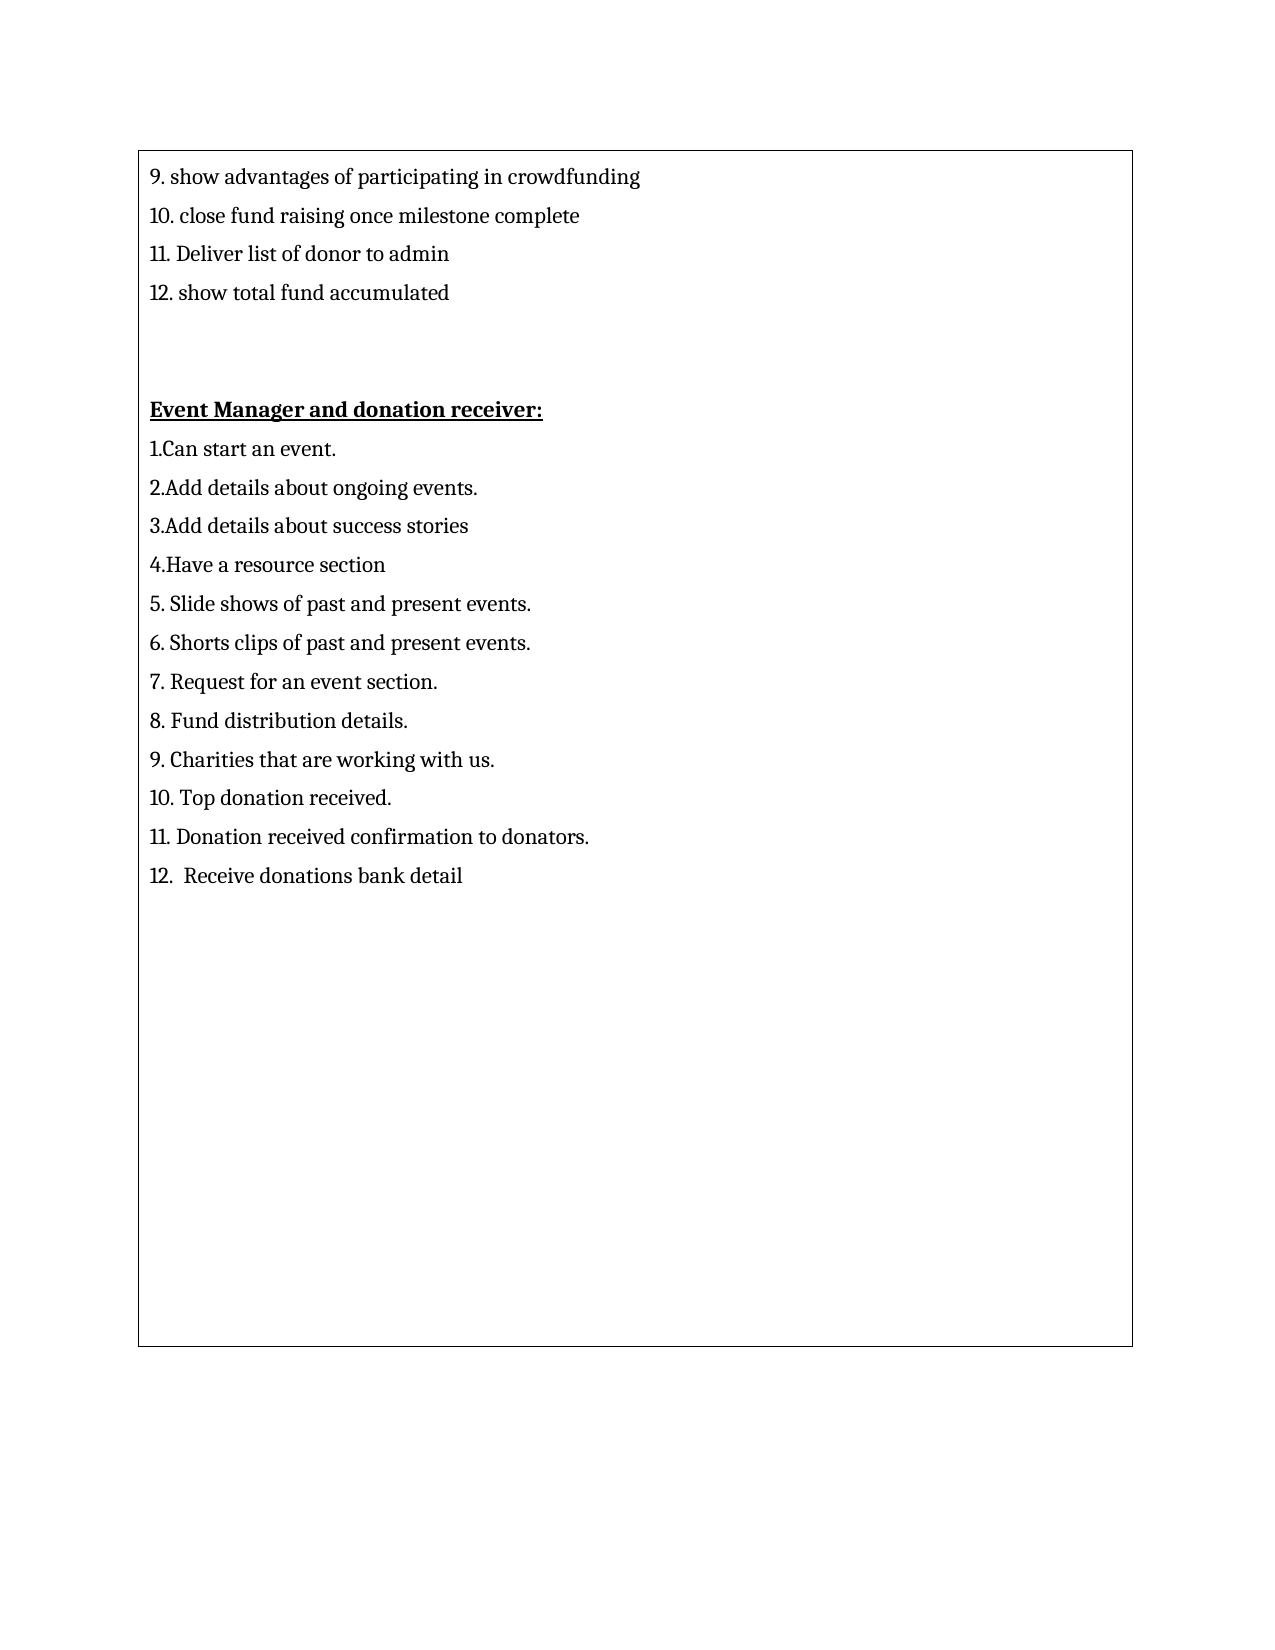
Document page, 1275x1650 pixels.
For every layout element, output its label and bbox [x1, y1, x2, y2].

table_header [139, 151, 1132, 1346]
